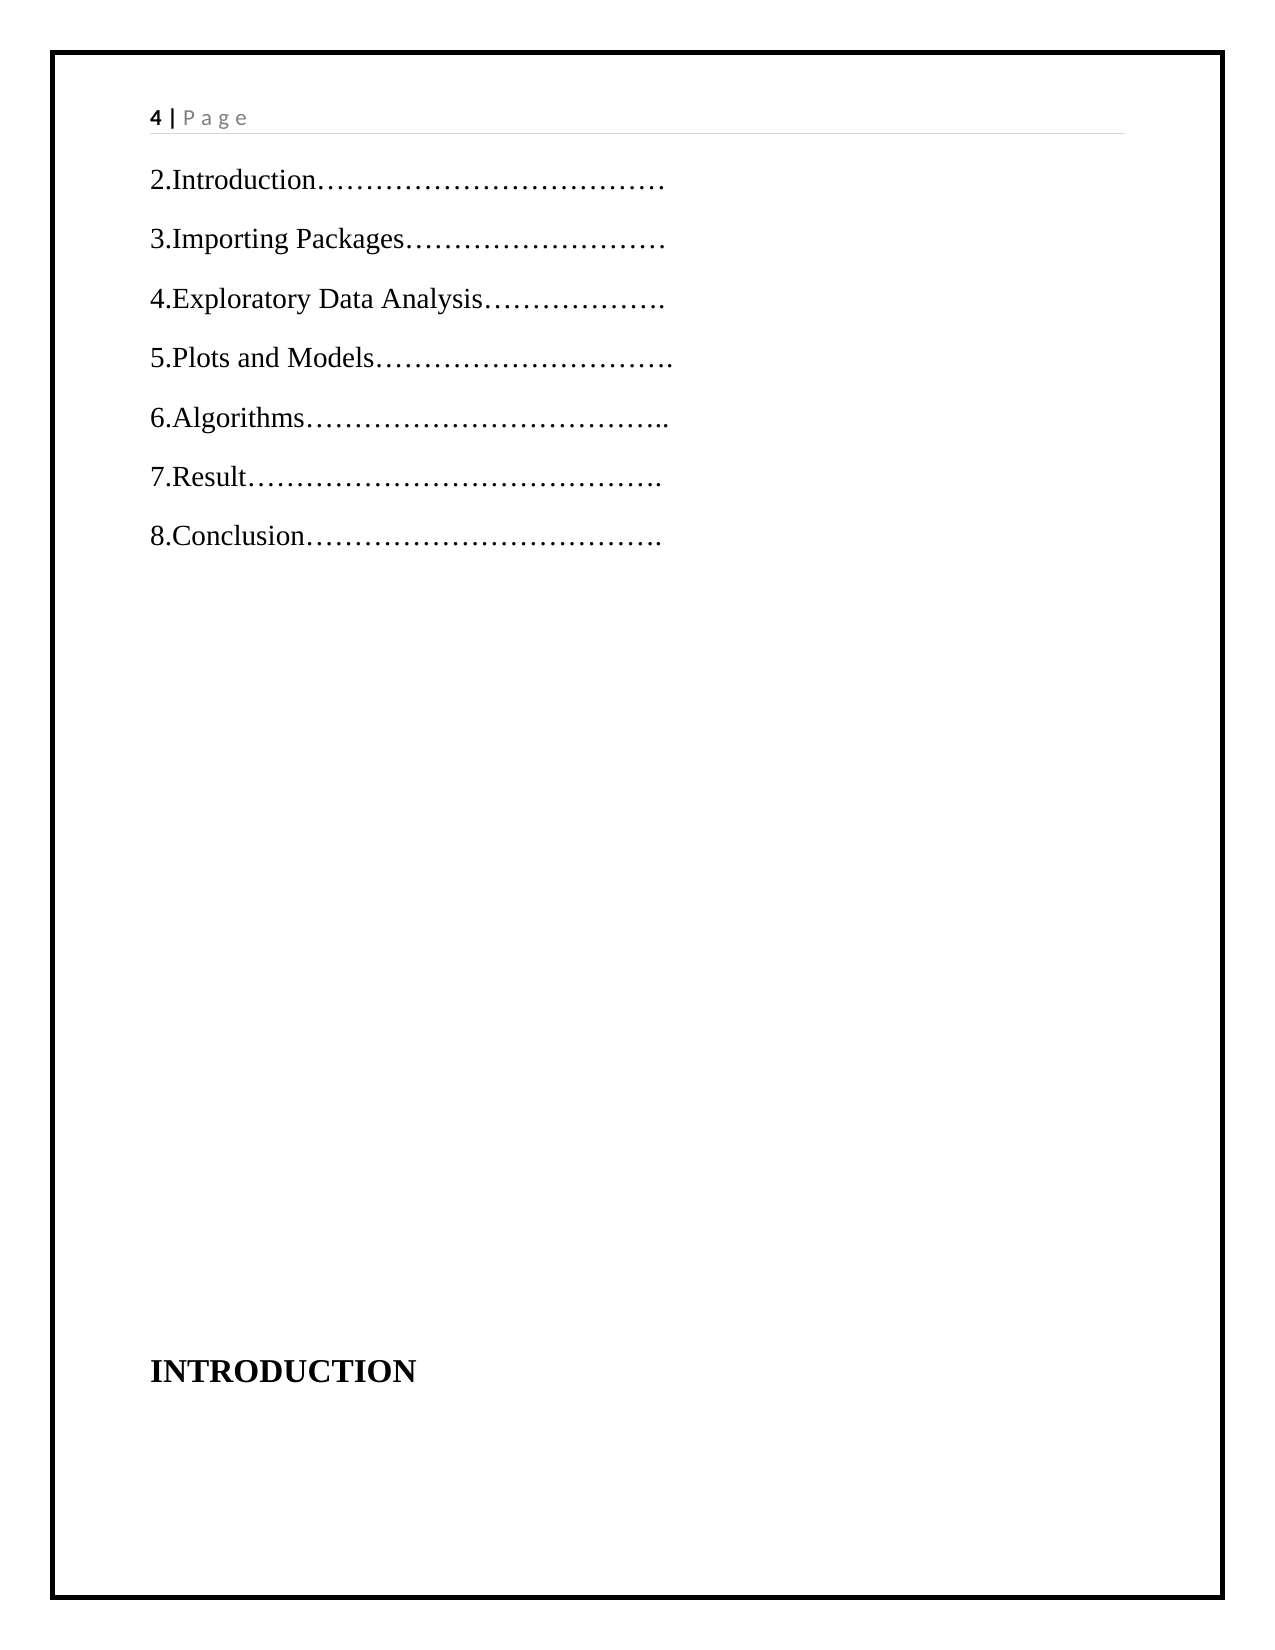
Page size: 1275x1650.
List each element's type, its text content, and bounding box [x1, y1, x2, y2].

text 8.Conclusion………………………………. [150, 518, 1125, 552]
text 5.Plots and Models…………………………. [150, 340, 1125, 374]
text 3.Importing Packages……………………… [150, 222, 1125, 255]
text INTRODUCTION [150, 1351, 1125, 1389]
text 2.Introduction……………………………… [150, 162, 1125, 196]
text 4.Exploratory Data Analysis………………. [150, 281, 1125, 314]
text 7.Result……………………………………. [150, 459, 1125, 493]
text 6.Algorithms……………………………….. [150, 400, 1125, 433]
